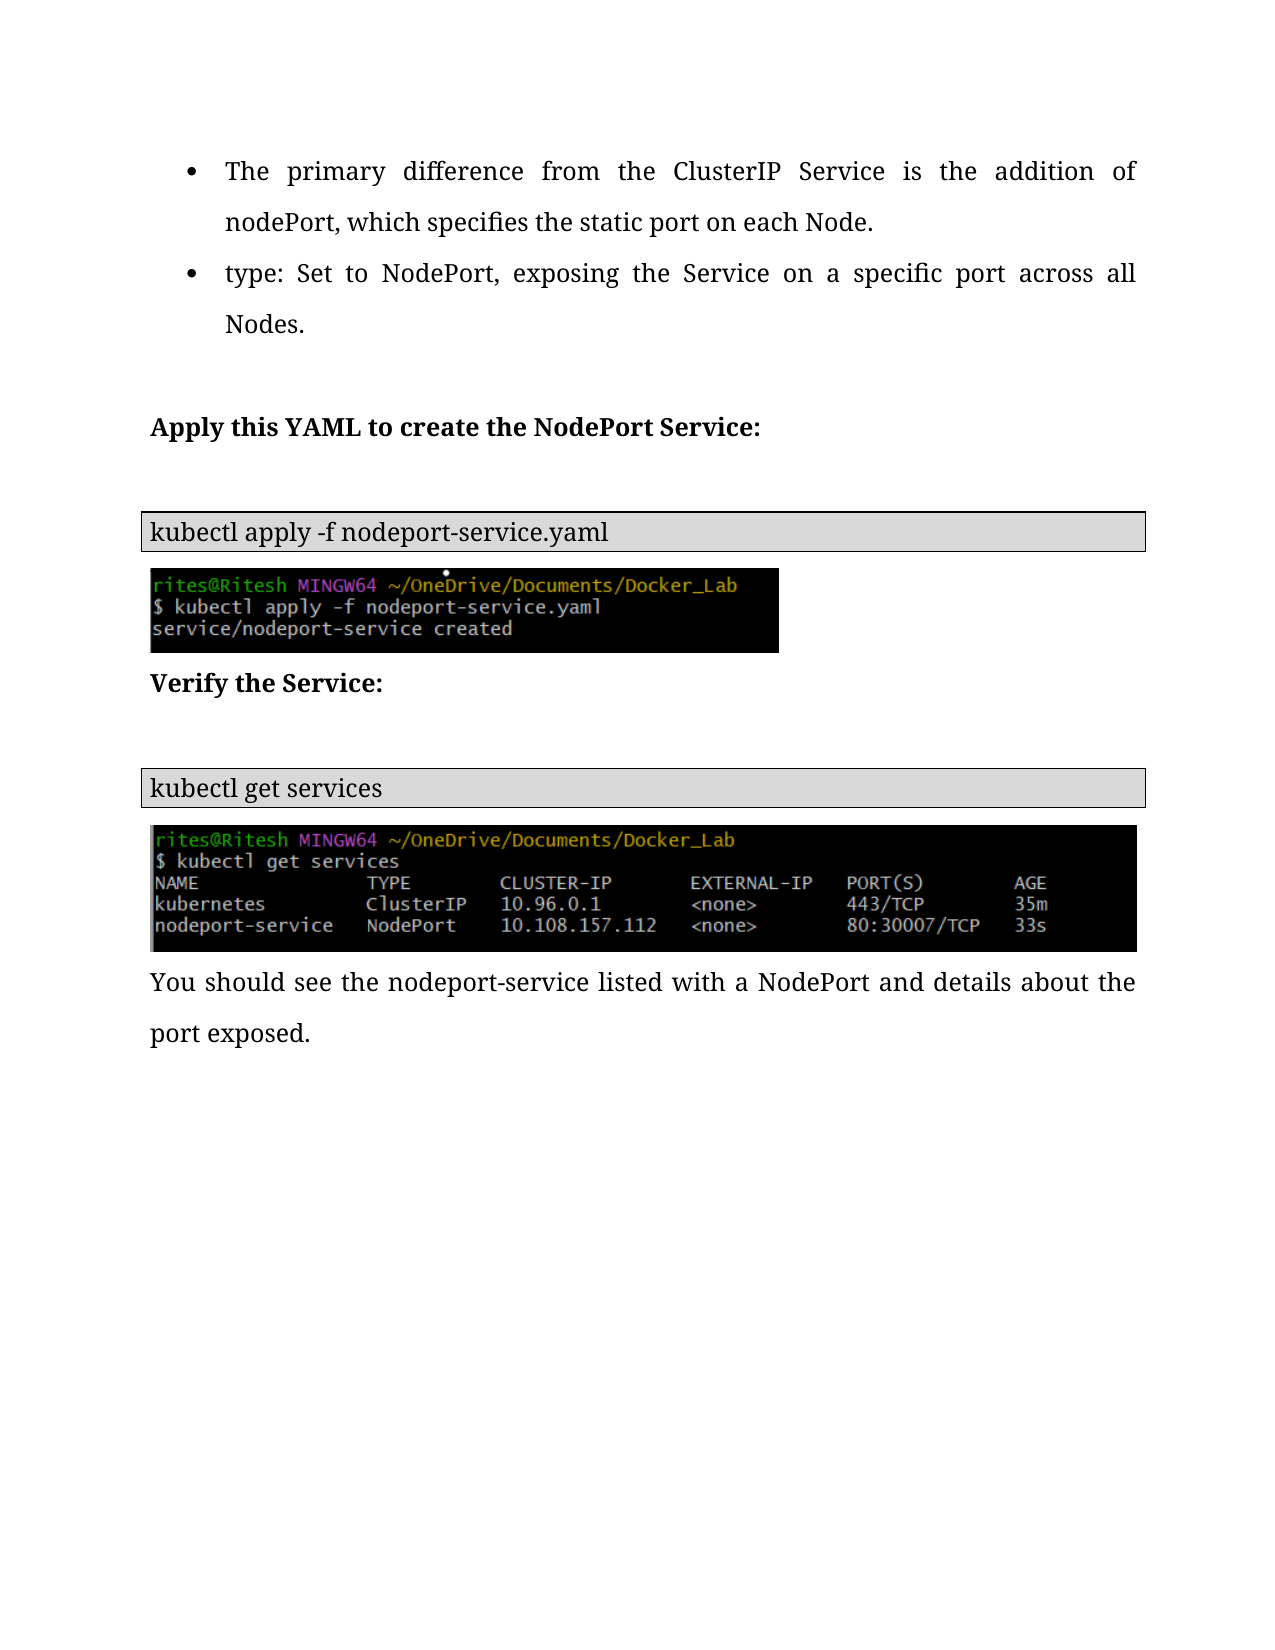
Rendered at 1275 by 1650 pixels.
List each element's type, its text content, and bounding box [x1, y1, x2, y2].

text Verify the Service: [150, 666, 1137, 699]
text kubectl get services [142, 769, 1145, 807]
text You should see the nodeport-service listed with a NodePort and details about the port exposed. [150, 964, 1137, 1049]
text kubectl apply -f nodeport-service.yaml [142, 513, 1145, 551]
list The primary difference from the ClusterIP Service is the addition of nodePort, which specifies the static port on each Node. [187, 154, 1137, 239]
list type: Set to NodePort, exposing the Service on a specific port across all Nodes. [187, 256, 1137, 341]
picture [150, 568, 779, 653]
text Apply this YAML to create the NodePort Service: [150, 409, 1137, 443]
picture [150, 825, 1137, 952]
